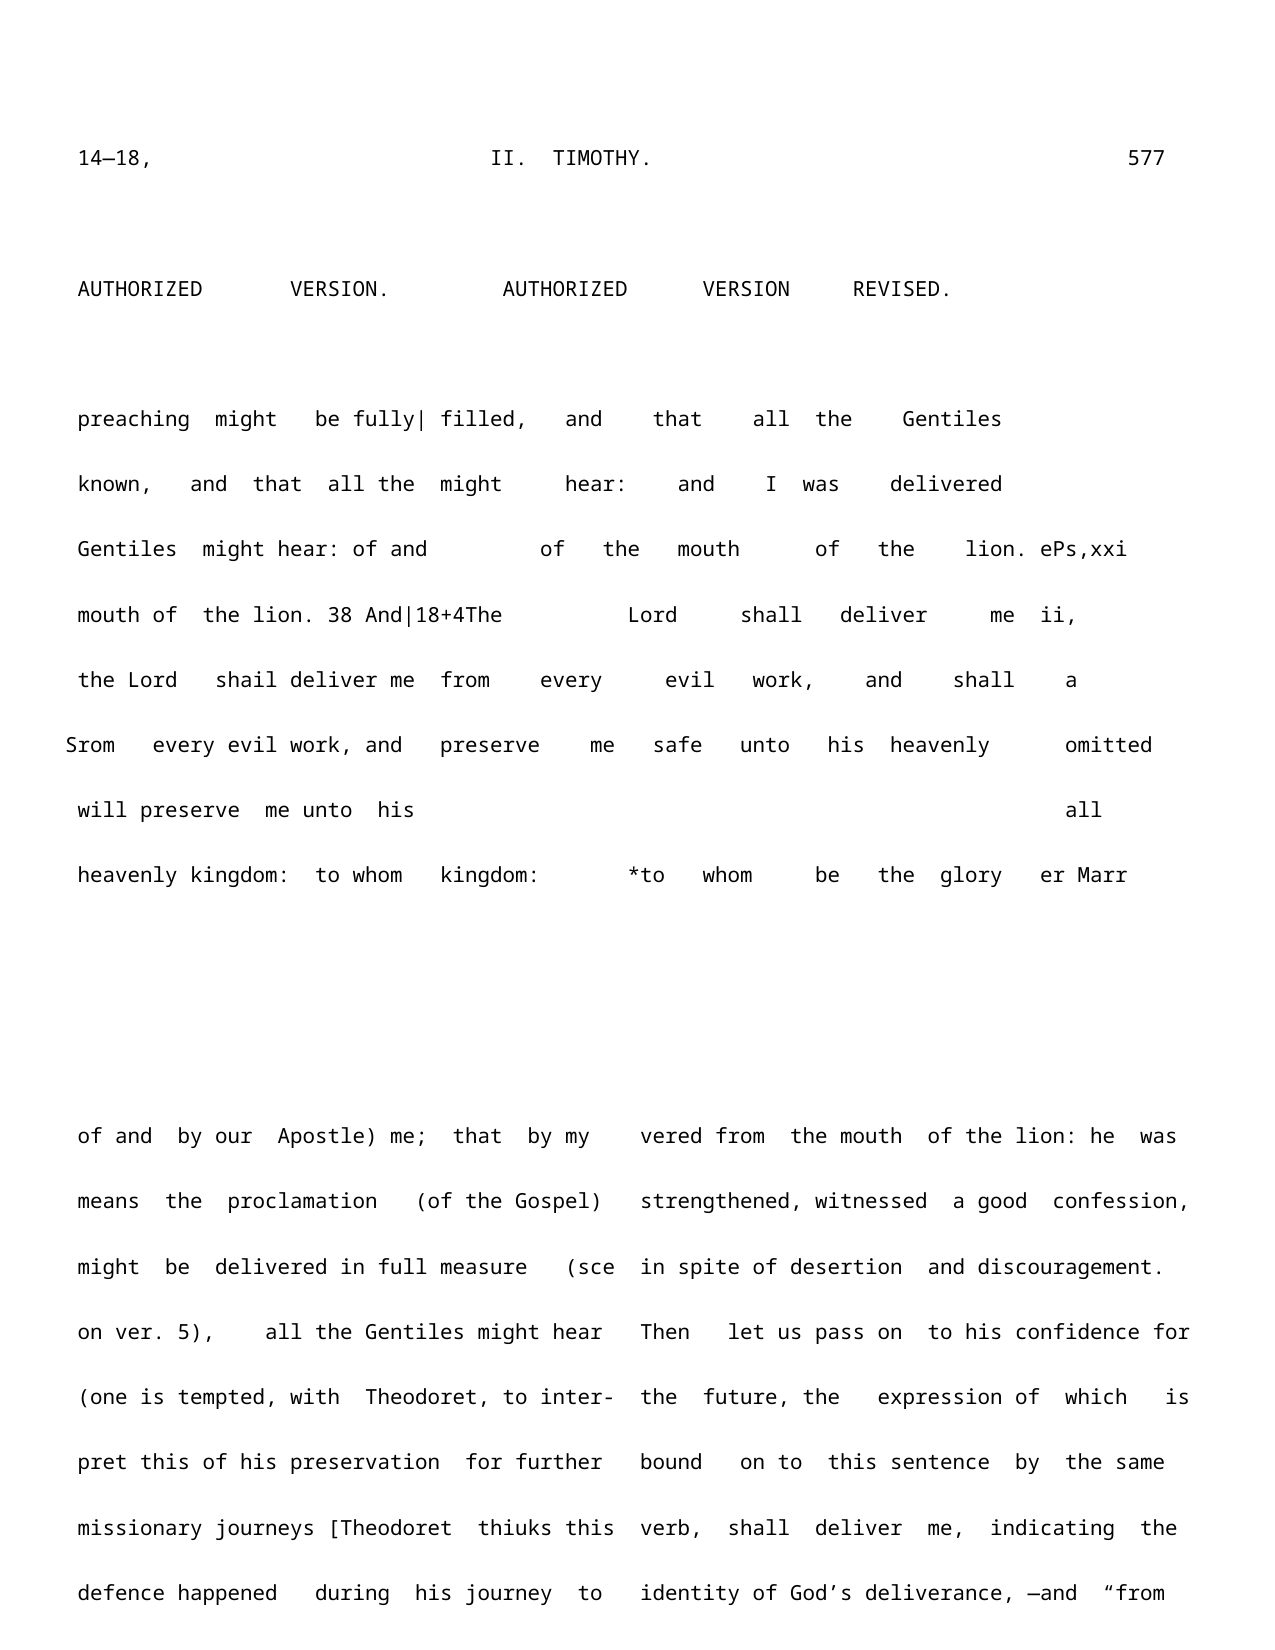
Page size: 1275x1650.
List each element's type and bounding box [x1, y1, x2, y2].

text [15, 15, 1260, 1606]
